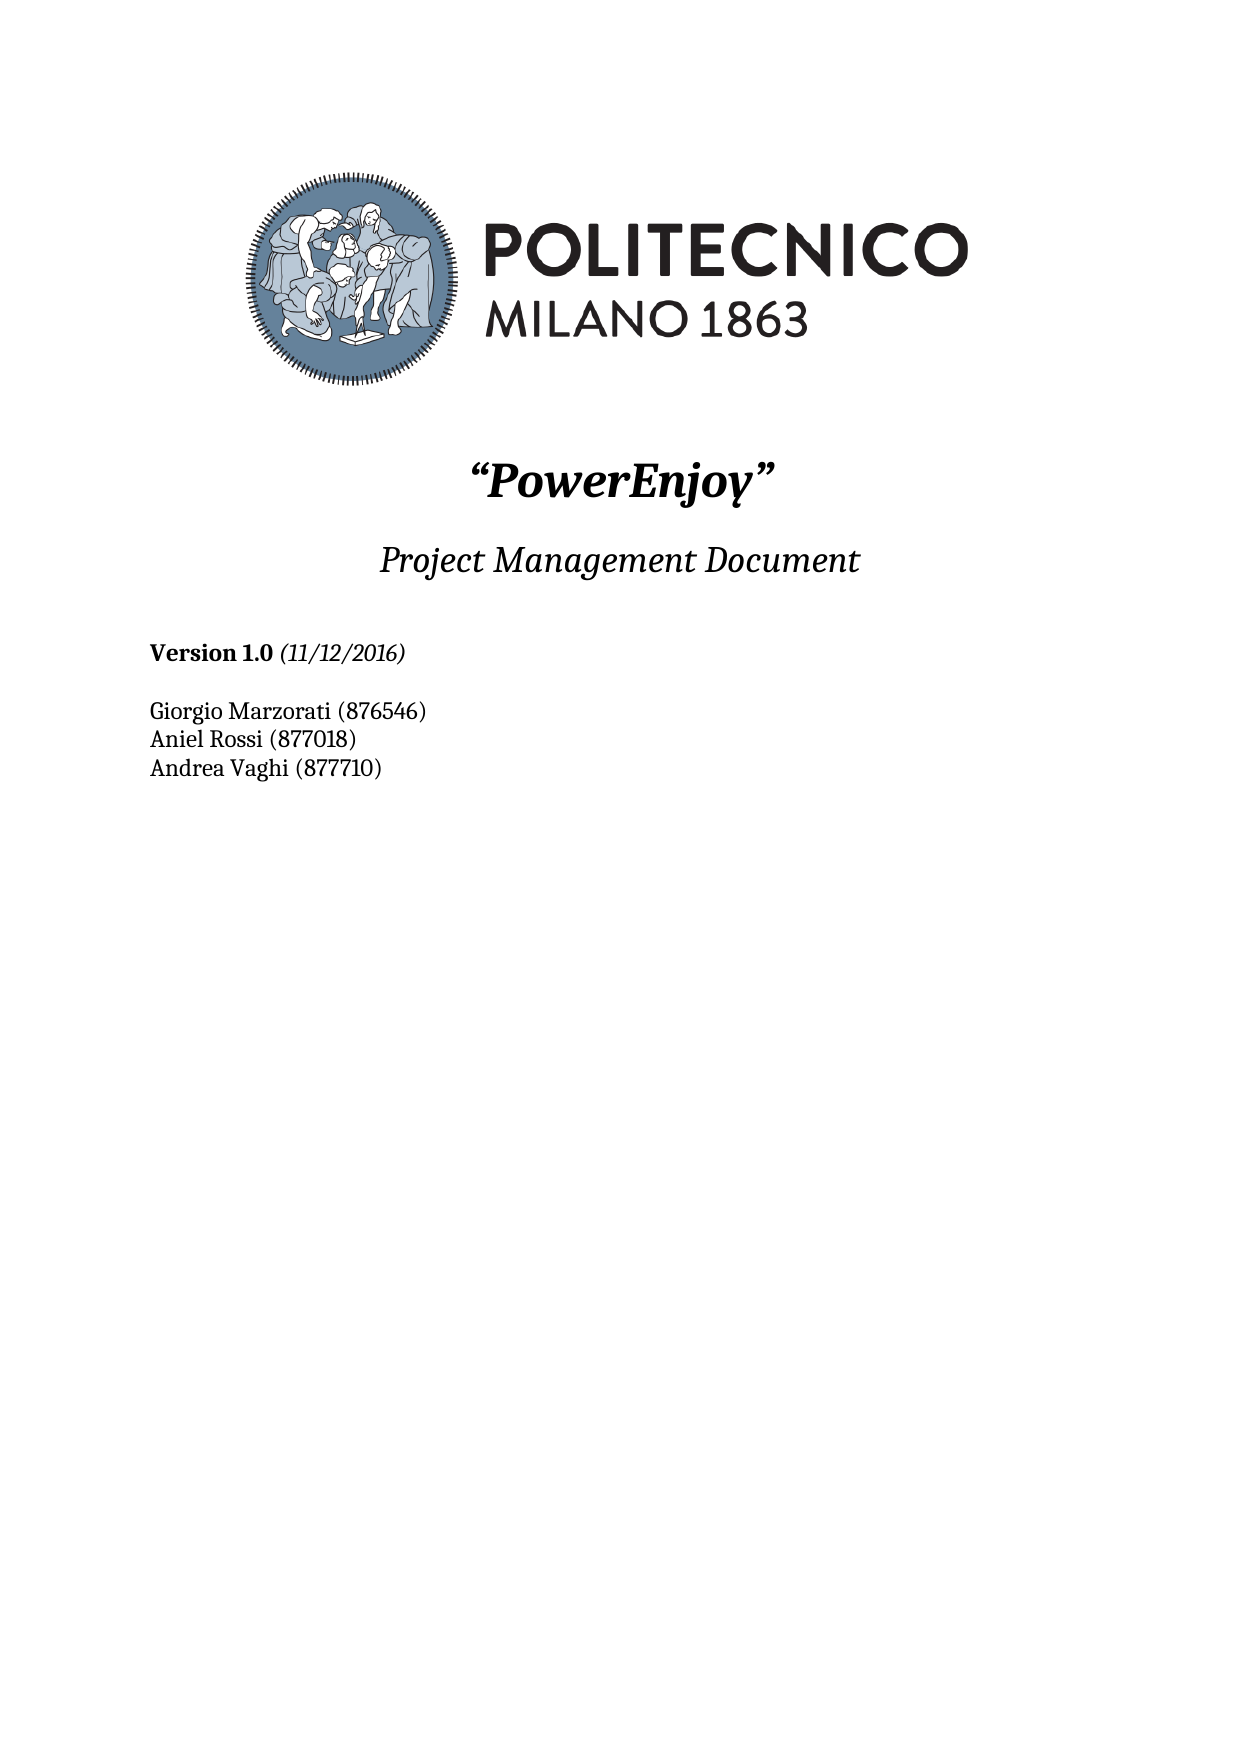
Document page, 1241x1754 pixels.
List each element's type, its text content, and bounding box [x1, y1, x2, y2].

picture [224, 150, 1016, 395]
text Andrea Vaghi (877710) [150, 754, 1090, 783]
text Version 1.0 (11/12/2016) [150, 639, 1090, 668]
text Giorgio Marzorati (876546) [150, 697, 1090, 725]
text “PowerEnjoy” [150, 452, 1090, 510]
text Project Management Document [150, 538, 1090, 582]
text Aniel Rossi (877018) [150, 725, 1090, 754]
